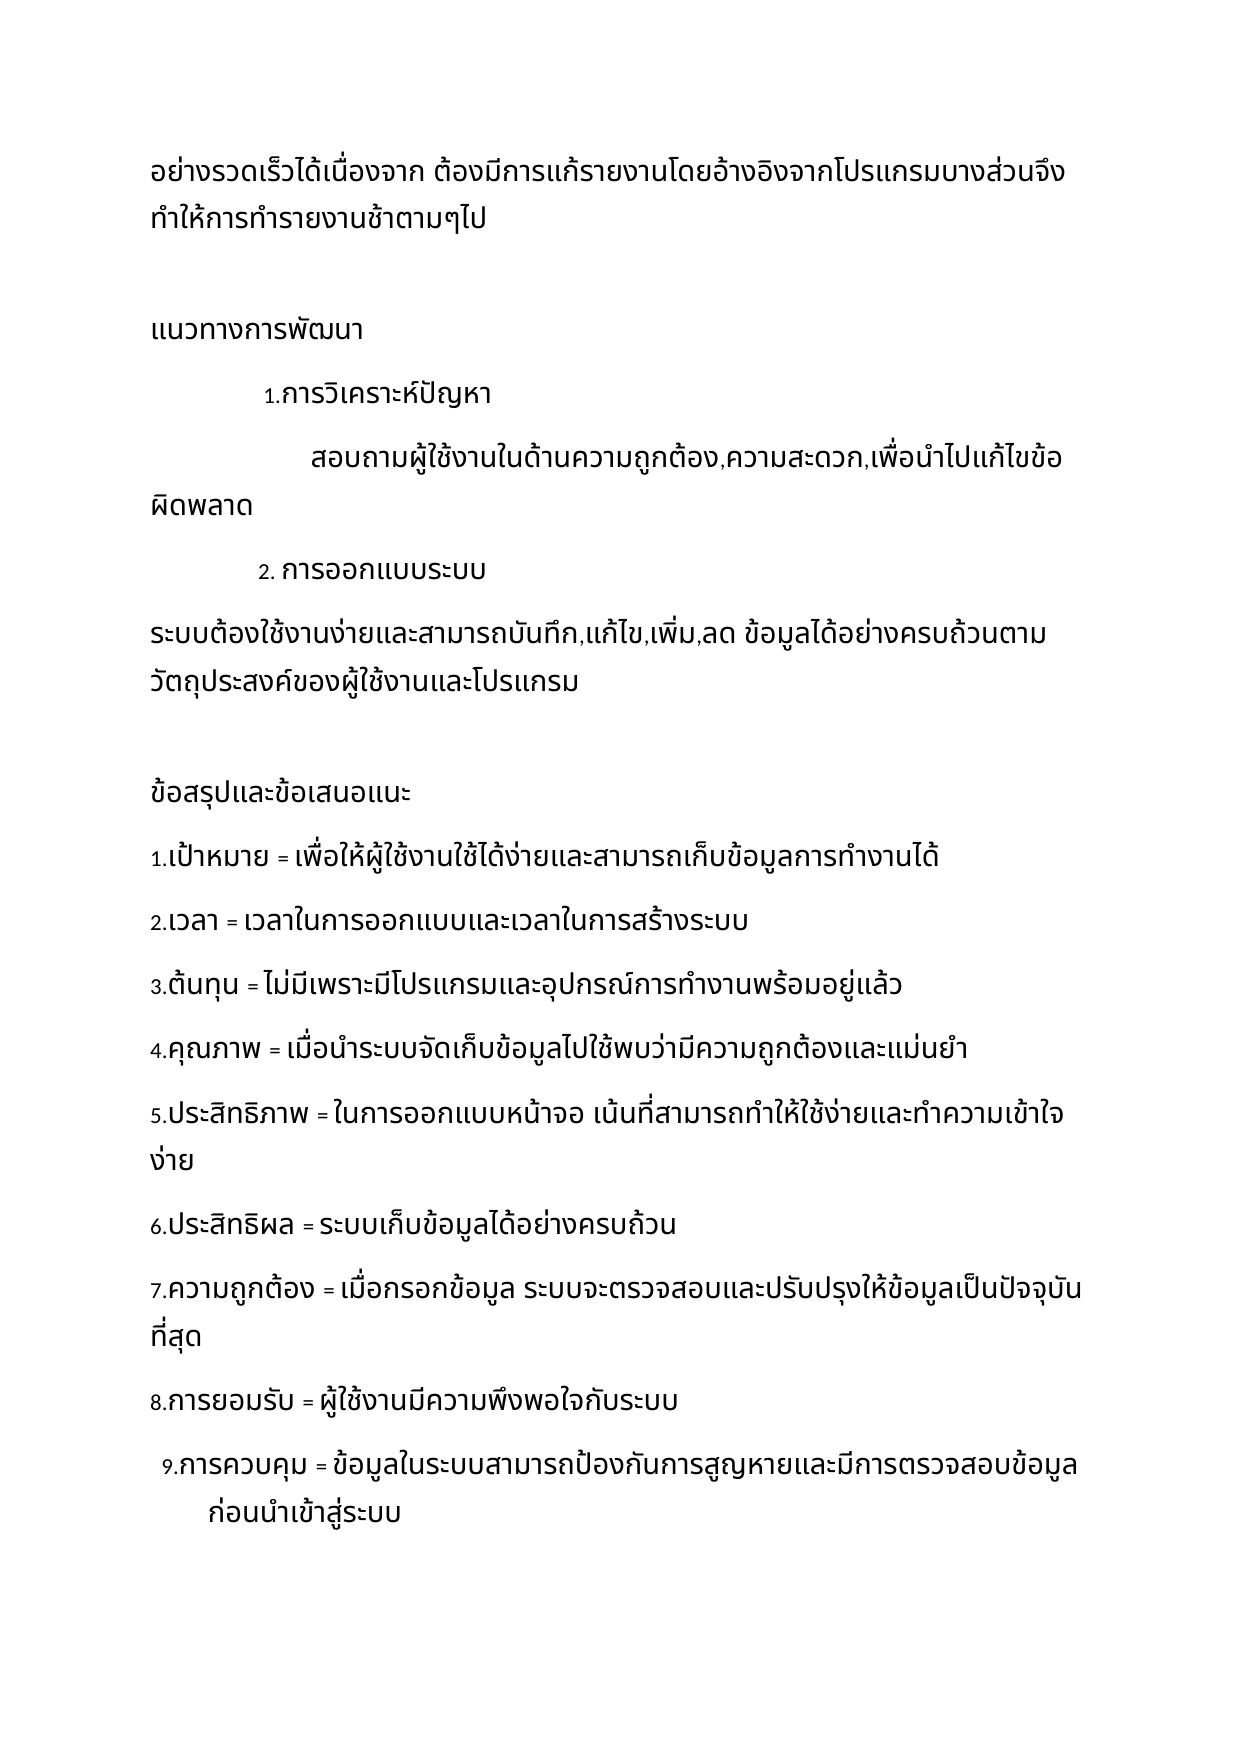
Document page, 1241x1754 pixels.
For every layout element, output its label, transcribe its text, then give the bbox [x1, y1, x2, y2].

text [150, 150, 1090, 242]
text แนวทางการพัฒนา [150, 308, 1090, 353]
text 9.การควบคุม = ข้อมูลในระบบสามารถป้องกันการสูญหายและมีการตรวจสอบข้อมูลก่อนนำเข้าสู่ระบบ [150, 1444, 1090, 1535]
text ระบบต้องใช้งานง่ายและสามารถบันทึก,แก้ไข,เพิ่ม,ลด ข้อมูลได้อย่างครบถ้วนตามวัตถุประสงค์ของผู้ใช้งานและโปรแกรม [150, 613, 1090, 704]
text 8.การยอมรับ = ผู้ใช้งานมีความพึงพอใจกับระบบ [150, 1379, 1090, 1424]
text 5.ประสิทธิภาพ = ในการออกแบบหน้าจอ เน้นที่สามารถทำให้ใช้ง่ายและทำความเข้าใจง่าย [150, 1092, 1090, 1184]
text 1.เป้าหมาย = เพื่อให้ผู้ใช้งานใช้ได้ง่ายและสามารถเก็บข้อมูลการทำงานได้ [150, 835, 1090, 879]
text 2. การออกแบบระบบ [150, 548, 1090, 593]
text 1.การวิเคราะห์ปัญหา [150, 373, 1090, 417]
text 4.คุณภาพ = เมื่อนำระบบจัดเก็บข้อมูลไปใช้พบว่ามีความถูกต้องและแม่นยำ [150, 1028, 1090, 1072]
text ข้อสรุปและข้อเสนอแนะ [150, 771, 1090, 815]
text 3.ต้นทุน = ไม่มีเพราะมีโปรแกรมและอุปกรณ์การทำงานพร้อมอยู่แล้ว [150, 964, 1090, 1008]
text 7.ความถูกต้อง = เมื่อกรอกข้อมูล ระบบจะตรวจสอบและปรับปรุงให้ข้อมูลเป็นปัจจุบันที่สุด [150, 1268, 1090, 1359]
text สอบถามผู้ใช้งานในด้านความถูกต้อง,ความสะดวก,เพื่อนำไปแก้ไขข้อผิดพลาด [150, 437, 1090, 528]
text 6.ประสิทธิผล = ระบบเก็บข้อมูลได้อย่างครบถ้วน [150, 1204, 1090, 1248]
text 2.เวลา = เวลาในการออกแบบและเวลาในการสร้างระบบ [150, 899, 1090, 944]
